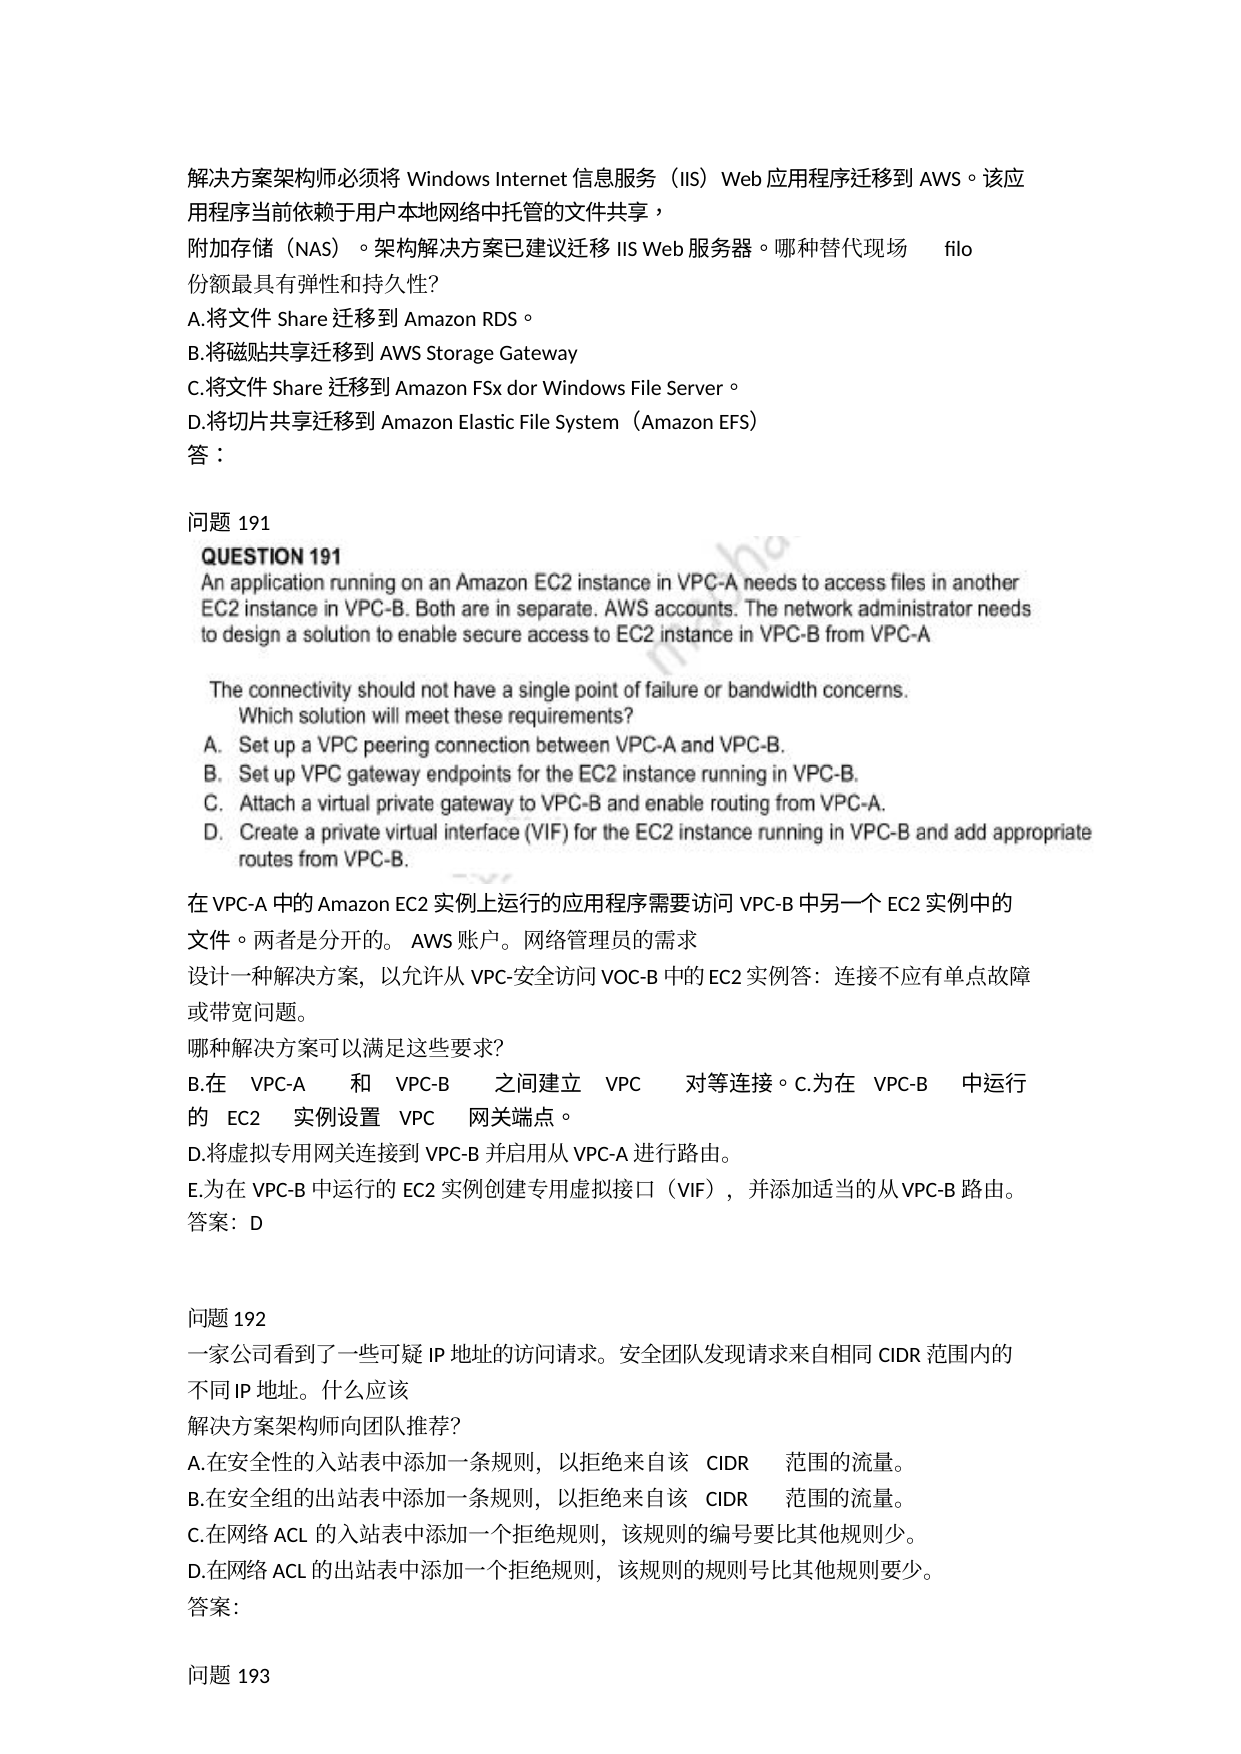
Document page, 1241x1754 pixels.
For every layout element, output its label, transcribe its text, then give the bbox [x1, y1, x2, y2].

text 在 VPC-A 中的 Amazon EC2 实例上运行的应用程序需要访问 VPC-B 中另一个 EC2 实例中的文件。两者是分开的。 AWS 账户。网络管理员的需求 [187, 888, 1034, 954]
text D.在网络 ACL 的出站表中添加一个拒绝规则，该规则的规则号比其他规则要少。 [187, 1554, 1034, 1585]
text B.在 VPC-A 和 VPC-B 之间建立 VPC 对等连接。C.为在 VPC-B 中运行的 EC2 实例设置 VPC 网关端点。 [187, 1067, 1034, 1131]
text 答： [187, 440, 1034, 470]
picture [187, 536, 1118, 884]
text E.为在 VPC-B 中运行的 EC2 实例创建专用虚拟接口（VIF），并添加适当的从 VPC-B 路由。 [187, 1172, 1034, 1203]
text 问题 192 [187, 1301, 1034, 1332]
text 解决方案架构师必须将 Windows Internet 信息服务（IIS）Web 应用程序迁移到 AWS。该应用程序当前依赖于用户本地网络中托管的文件共享， [187, 162, 1034, 226]
text 答案：D [187, 1208, 1034, 1236]
text 附加存储（NAS）。架构解决方案已建议迁移 IIS Web 服务器。哪种替代现场 filo 份额最具有弹性和持久性？ [187, 231, 1034, 298]
text 哪种解决方案可以满足这些要求？ [187, 1031, 1034, 1063]
text 一家公司看到了一些可疑 IP 地址的访问请求。安全团队发现请求来自相同 CIDR 范围内的不同 IP 地址。什么应该 [187, 1337, 1034, 1404]
text D.将虚拟专用网关连接到 VPC-B 并启用从 VPC-A 进行路由。 [187, 1136, 1034, 1167]
text 设计一种解决方案，以允许从 VPC-安全访问 VOC-B 中的 EC2 实例答：连接不应有单点故障或带宽问题。 [187, 959, 1034, 1027]
text 答案： [187, 1590, 1034, 1621]
text B.在安全组的出站表中添加一条规则，以拒绝来自该 CIDR 范围的流量。 [187, 1481, 1034, 1513]
text D.将切片共享迁移到 Amazon Elastic File System（Amazon EFS） [187, 406, 1034, 436]
text 问题 191 [187, 506, 1034, 536]
text A.将文件Share迁移到Amazon RDS。 [187, 303, 1034, 333]
text 解决方案架构师向团队推荐？ [187, 1409, 1034, 1441]
text 问题 193 [187, 1658, 1034, 1690]
text C.在网络 ACL 的入站表中添加一个拒绝规则，该规则的编号要比其他规则少。 [187, 1517, 1034, 1549]
text B.将磁贴共享迁移到 AWS Storage Gateway [187, 337, 1034, 367]
text A.在安全性的入站表中添加一条规则，以拒绝来自该 CIDR 范围的流量。 [187, 1445, 1034, 1477]
text C.将文件 Share 迁移到 Amazon FSx dor Windows File Server。 [187, 372, 1034, 401]
